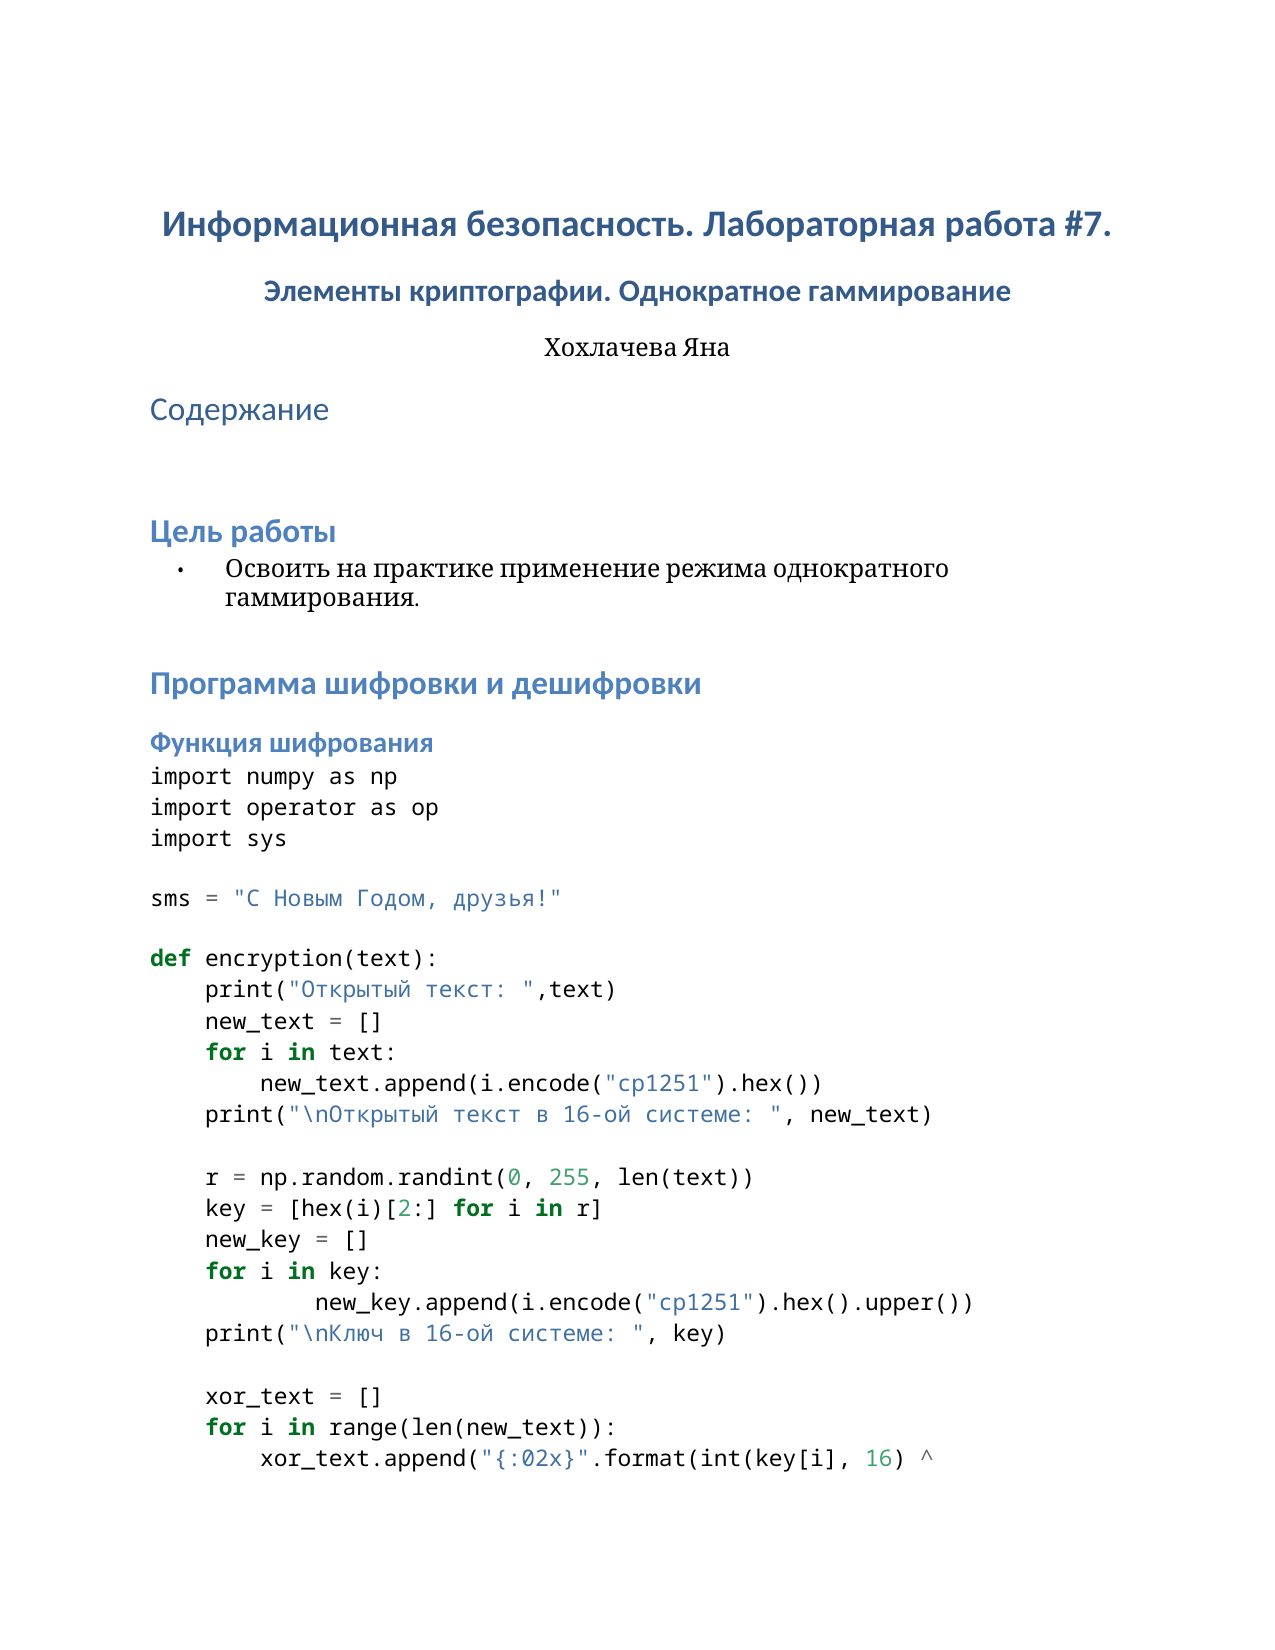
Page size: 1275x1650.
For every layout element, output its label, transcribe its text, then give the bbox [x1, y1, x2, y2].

subtitle Функция шифрования [150, 724, 1125, 759]
subtitle Цель работы [150, 510, 1125, 551]
title Информационная безопасность. Лабораторная работа #7. [150, 200, 1125, 246]
text Хохлачева Яна [150, 334, 1125, 363]
subtitle Программа шифровки и дешифровки [150, 662, 1125, 703]
list Освоить на практике применение режима однократного гаммирования. [175, 555, 1125, 612]
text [150, 759, 1125, 1473]
subtitle Элементы криптографии. Однократное гаммирование [150, 271, 1125, 309]
